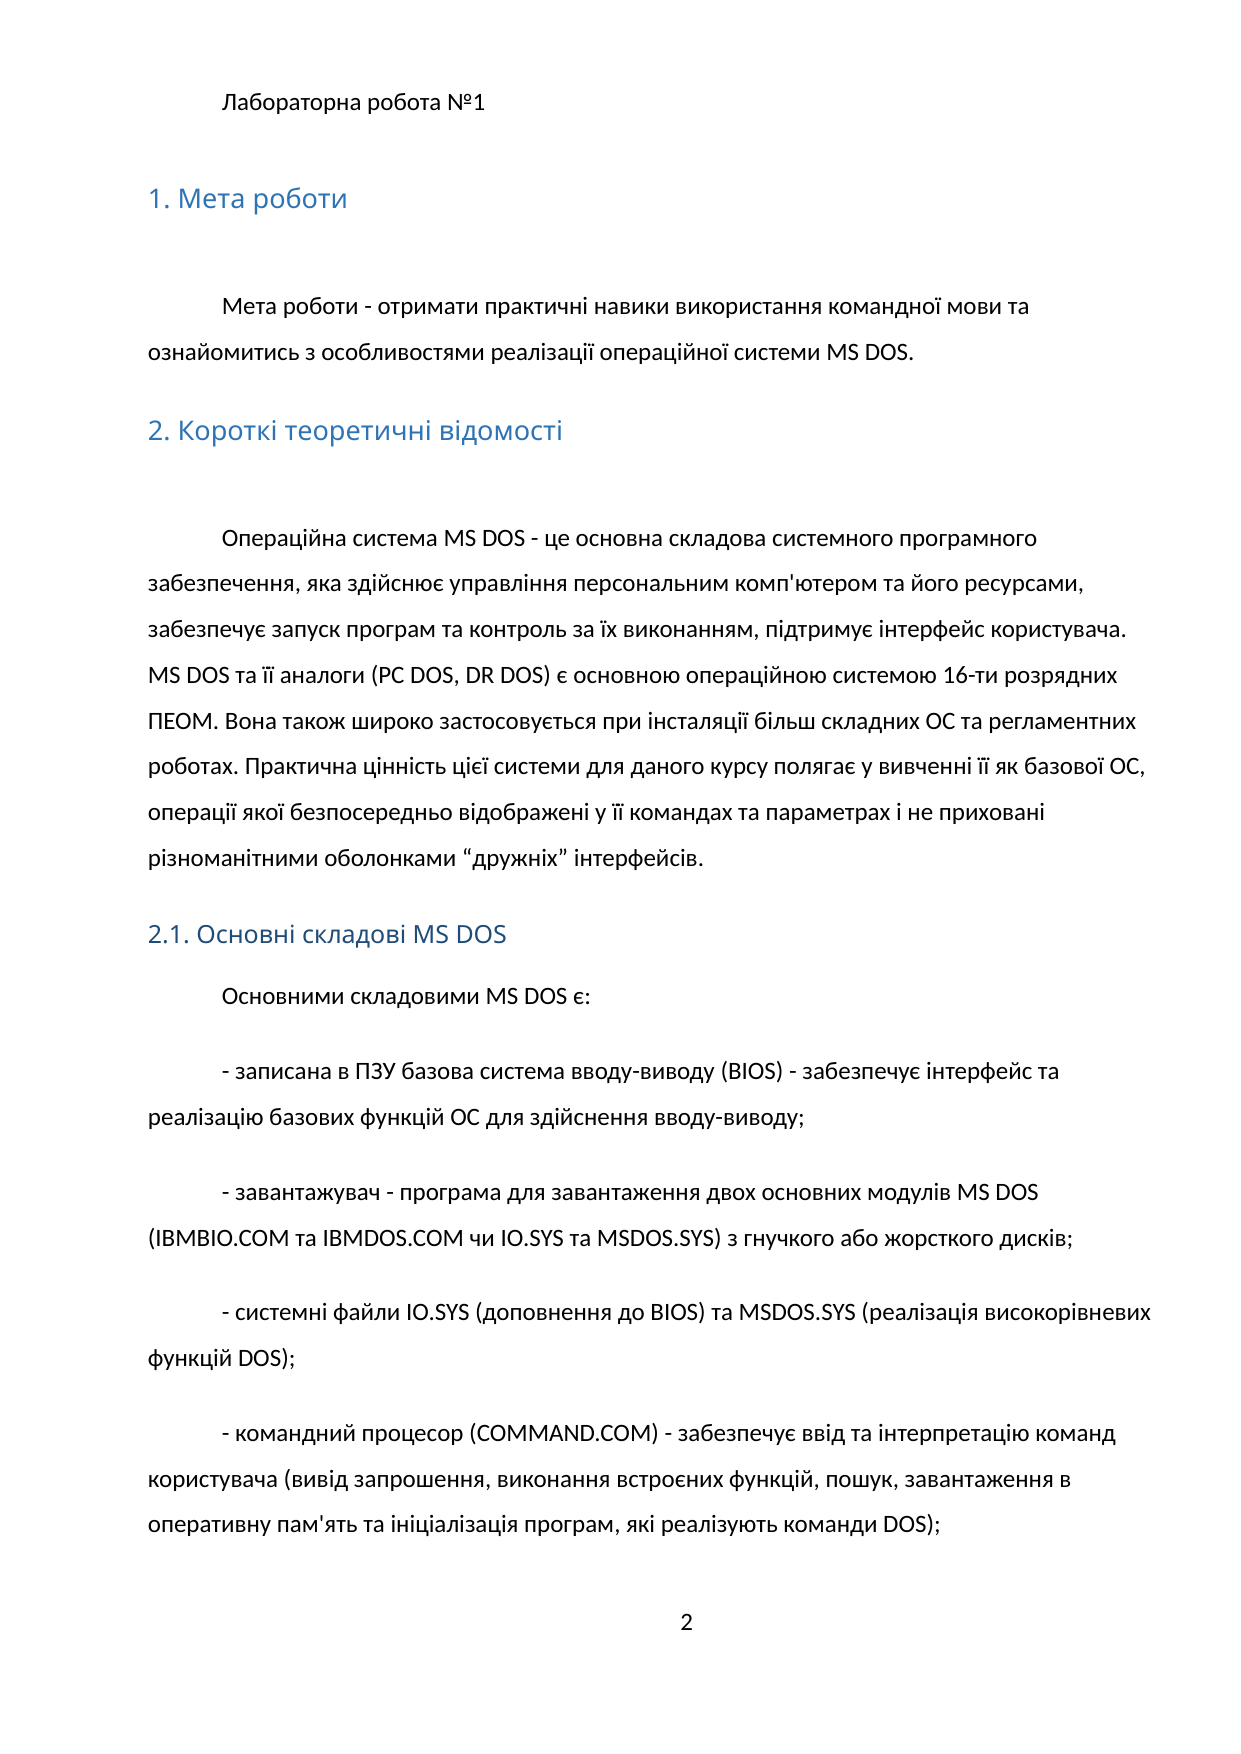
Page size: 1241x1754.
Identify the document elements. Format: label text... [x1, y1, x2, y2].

subtitle 2.1. Основнi складовi MS DOS [148, 917, 1152, 951]
subtitle 2. Короткі теоретичні відомості [148, 411, 1152, 448]
text - системнi файли IO.SYS (доповнення до BIOS) та MSDOS.SYS (реалiзацiя високорiвневих функцiй DOS); [148, 1297, 1152, 1373]
text - записана в ПЗУ базова система вводу-виводу (BIOS) - забезпечує iнтерфейс та реалiзацiю базових функцiй ОС для здiйснення вводу-виводу; [148, 1055, 1152, 1132]
text Основними складовими MS DOS є: [148, 980, 1152, 1011]
text - командний процесор (COMMAND.COM) - забезпечує ввiд та інтерпретацiю команд користувача (вивiд запрошення, виконання встроєних функцiй, пошук, завантаження в оперативну пам'ять та iнiцiалiзацiя програм, якi реалiзують команди DOS); [148, 1417, 1152, 1539]
text - завантажувач - програма для завантаження двох основних модулiв MS DOS (IBMBIO.COM та IBMDOS.COM чи IO.SYS та MSDOS.SYS) з гнучкого або жорсткого дискiв; [148, 1176, 1152, 1252]
text Операцiйна система MS DOS - це основна складова системного програмного забезпечення, яка здiйснює управлiння персональним комп'ютером та його ресурсами, забезпечує запуск програм та контроль за їх виконанням, пiдтримує інтерфейс користувача. MS DOS та її аналоги (PC DOS, DR DOS) є основною операцiйною системою 16-ти розрядних ПЕОМ. Вона також широко застосовується при інсталяції більш складних ОС та регламентних роботах. Практична цінність цієї системи для даного курсу полягає у вивченні її як базової ОС, операції якої безпосередньо відображені у її командах та параметрах і не приховані різноманітними оболонками “дружніх” інтерфейсів. [148, 522, 1152, 872]
subtitle 1. Мета роботи [148, 179, 1152, 216]
text Мета роботи - отримати практичнi навики використання командної мови та ознайомитись з особливостями реалiзацiї операцiйної cистеми MS DOS. [148, 290, 1152, 367]
